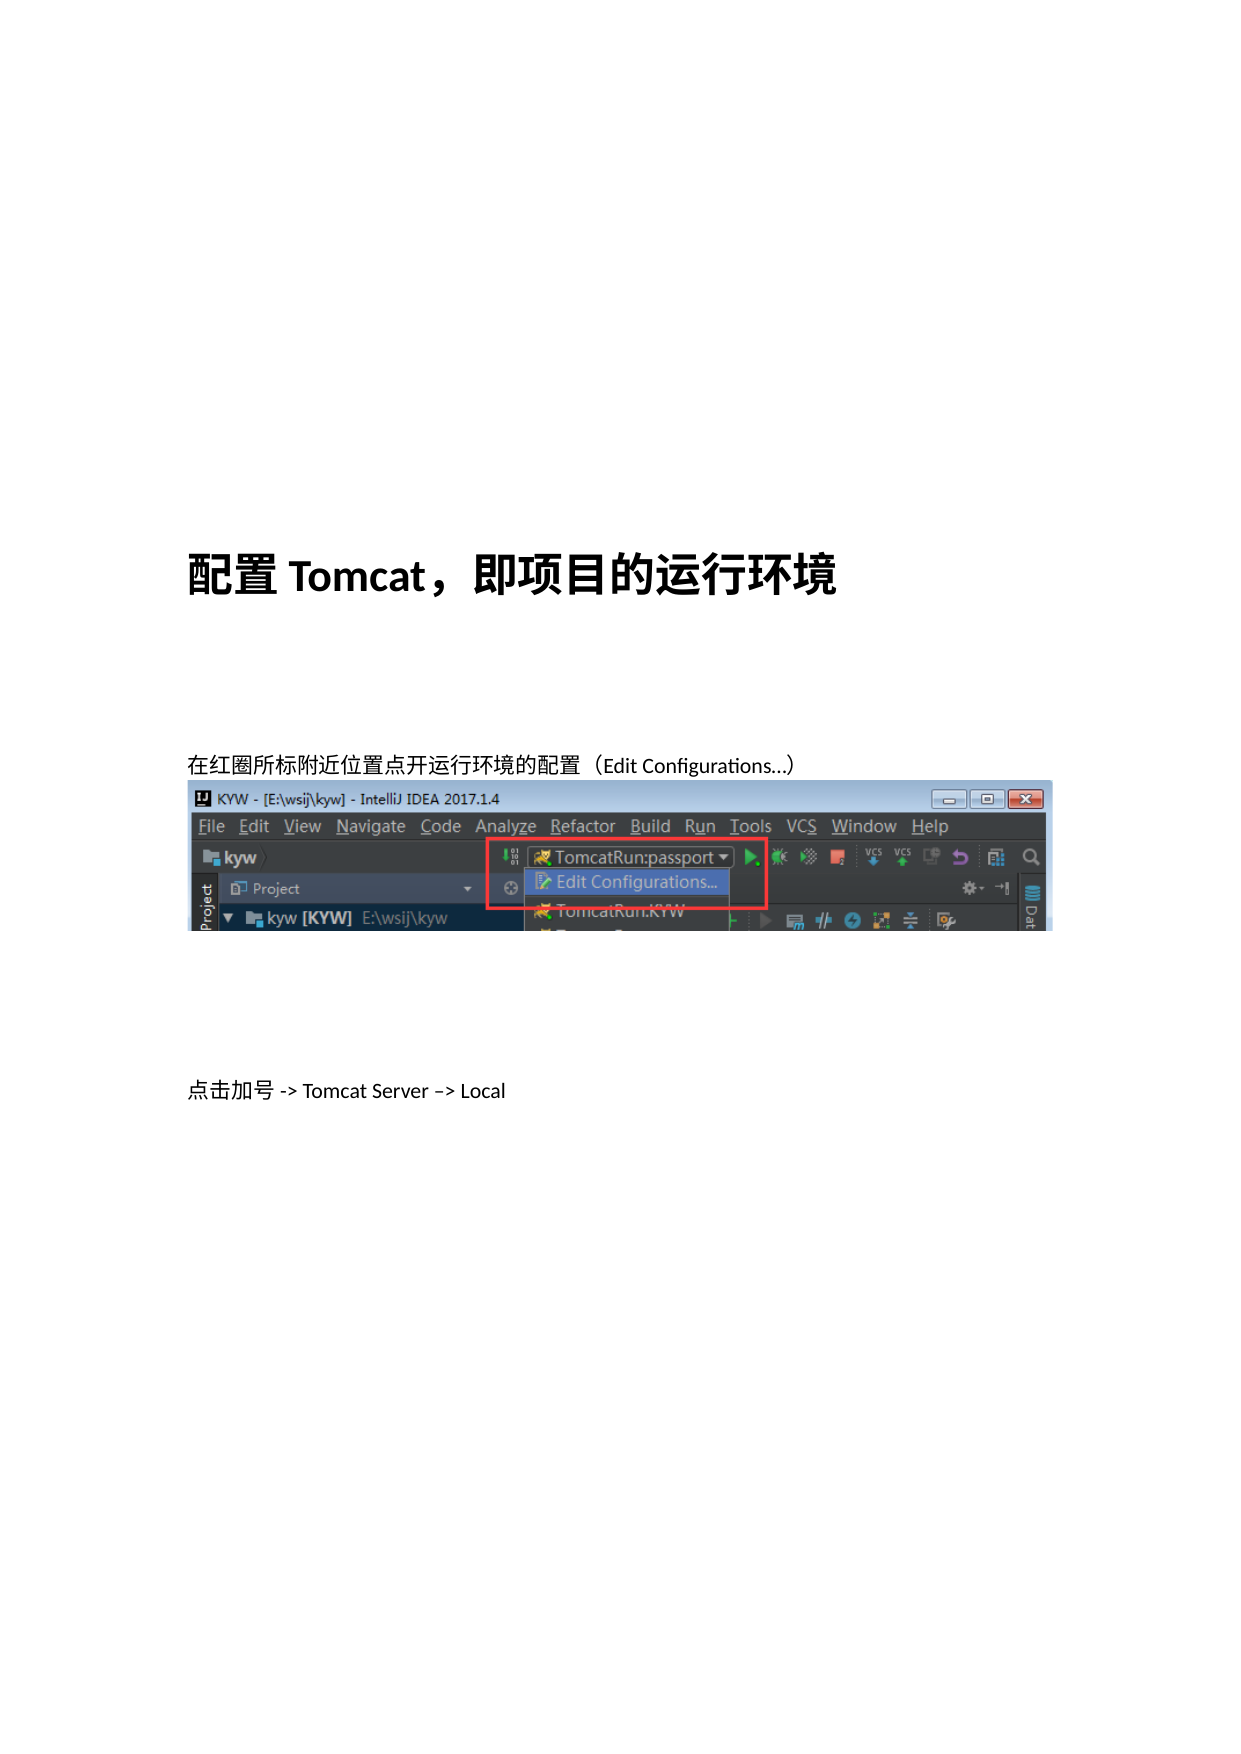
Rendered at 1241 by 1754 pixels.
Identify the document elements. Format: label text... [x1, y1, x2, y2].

subtitle 配置Tomcat，即项目的运行环境 [187, 522, 1053, 620]
picture [187, 780, 1053, 931]
text 点击加号 -> Tomcat Server –> Local [187, 1073, 1053, 1105]
text 在红圈所标附近位置点开运行环境的配置（Edit Configurations…） [187, 748, 1053, 780]
